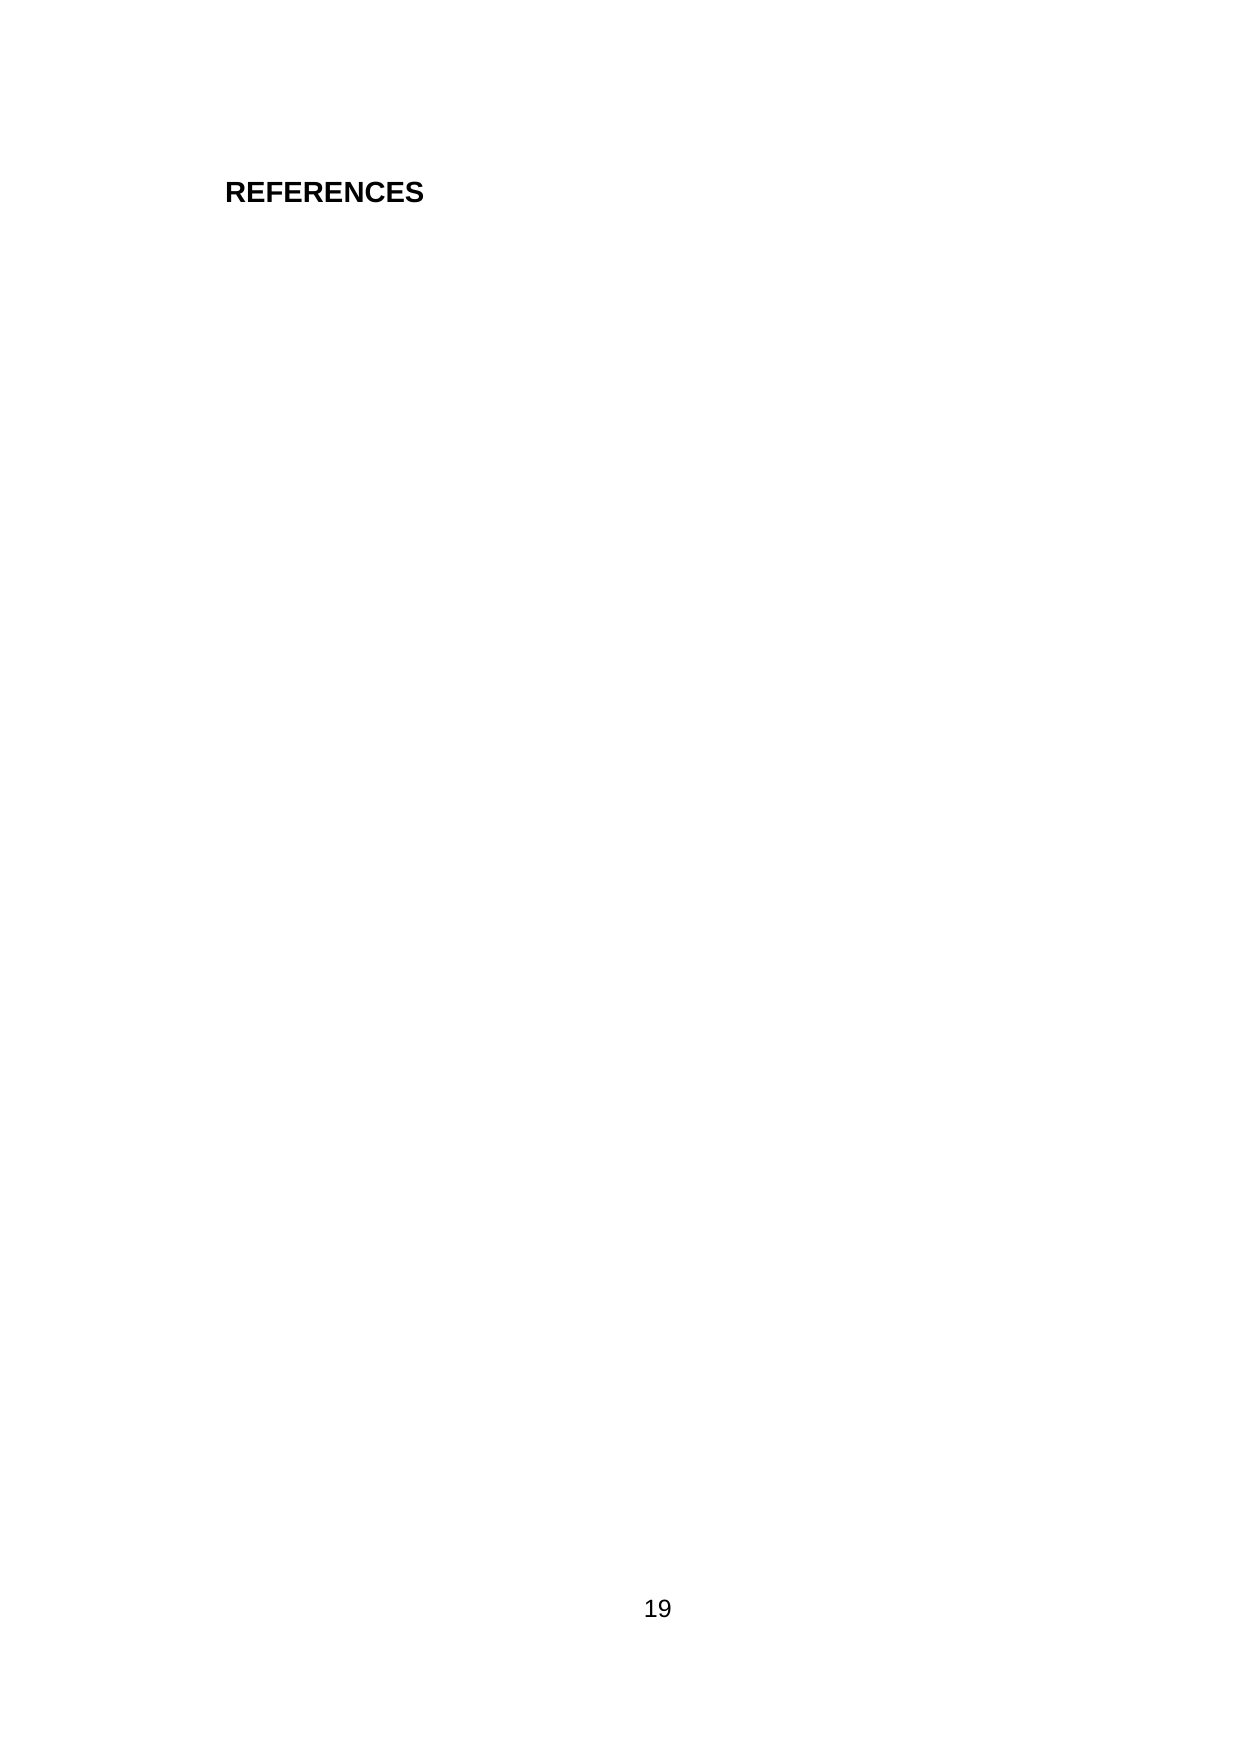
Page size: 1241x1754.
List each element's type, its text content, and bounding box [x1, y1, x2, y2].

subtitle References [225, 175, 1090, 208]
